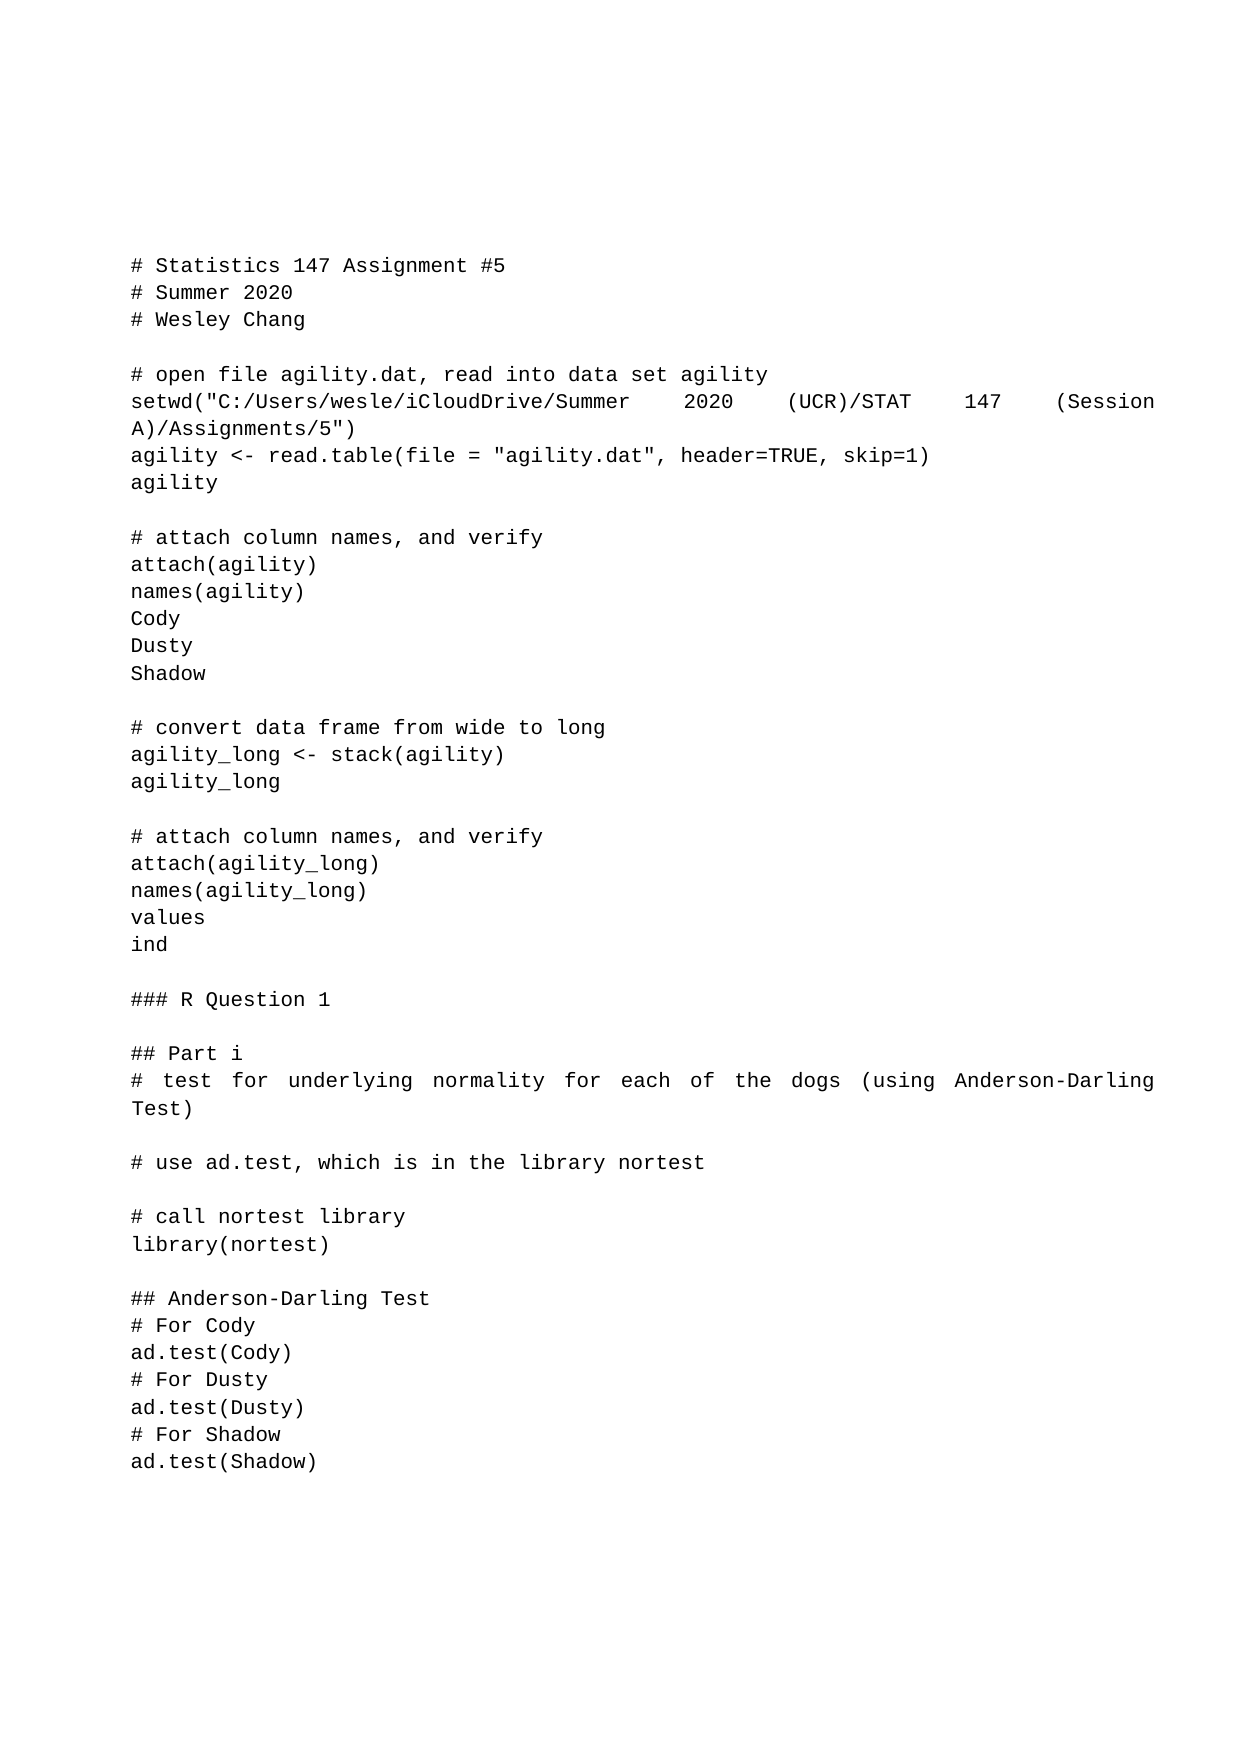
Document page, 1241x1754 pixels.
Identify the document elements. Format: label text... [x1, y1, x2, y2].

text Cody [130, 608, 1155, 632]
text ## Part i [130, 1043, 1155, 1067]
text # use ad.test, which is in the library nortest [130, 1152, 1155, 1176]
text setwd("C:/Users/wesle/iCloudDrive/Summer 2020 (UCR)/STAT 147 (Session A)/Assignments/5") [130, 391, 1155, 442]
text # Summer 2020 [130, 282, 1155, 306]
text agility [130, 472, 1155, 496]
text ## Anderson-Darling Test [130, 1288, 1155, 1312]
text names(agility_long) [130, 880, 1155, 904]
text attach(agility_long) [130, 853, 1155, 877]
text library(nortest) [130, 1233, 1155, 1257]
text # attach column names, and verify [130, 826, 1155, 849]
text ### R Question 1 [130, 989, 1155, 1012]
text values [130, 907, 1155, 931]
text ad.test(Cody) [130, 1342, 1155, 1366]
text # call nortest library [130, 1206, 1155, 1230]
text ad.test(Shadow) [130, 1451, 1155, 1475]
text agility_long <- stack(agility) [130, 744, 1155, 768]
text # For Dusty [130, 1369, 1155, 1393]
text # open file agility.dat, read into data set agility [130, 363, 1155, 387]
text agility_long [130, 771, 1155, 795]
text attach(agility) [130, 554, 1155, 577]
text # For Shadow [130, 1424, 1155, 1447]
text # test for underlying normality for each of the dogs (using Anderson-Darling Test) [130, 1070, 1155, 1121]
text # convert data frame from wide to long [130, 717, 1155, 741]
text ind [130, 934, 1155, 958]
text Shadow [130, 663, 1155, 686]
text ad.test(Dusty) [130, 1397, 1155, 1420]
text agility <- read.table(file = "agility.dat", header=TRUE, skip=1) [130, 445, 1155, 469]
text # Statistics 147 Assignment #5 [130, 255, 1155, 278]
text names(agility) [130, 581, 1155, 605]
text Dusty [130, 635, 1155, 659]
text # For Cody [130, 1315, 1155, 1339]
text # Wesley Chang [130, 309, 1155, 333]
text # attach column names, and verify [130, 527, 1155, 550]
